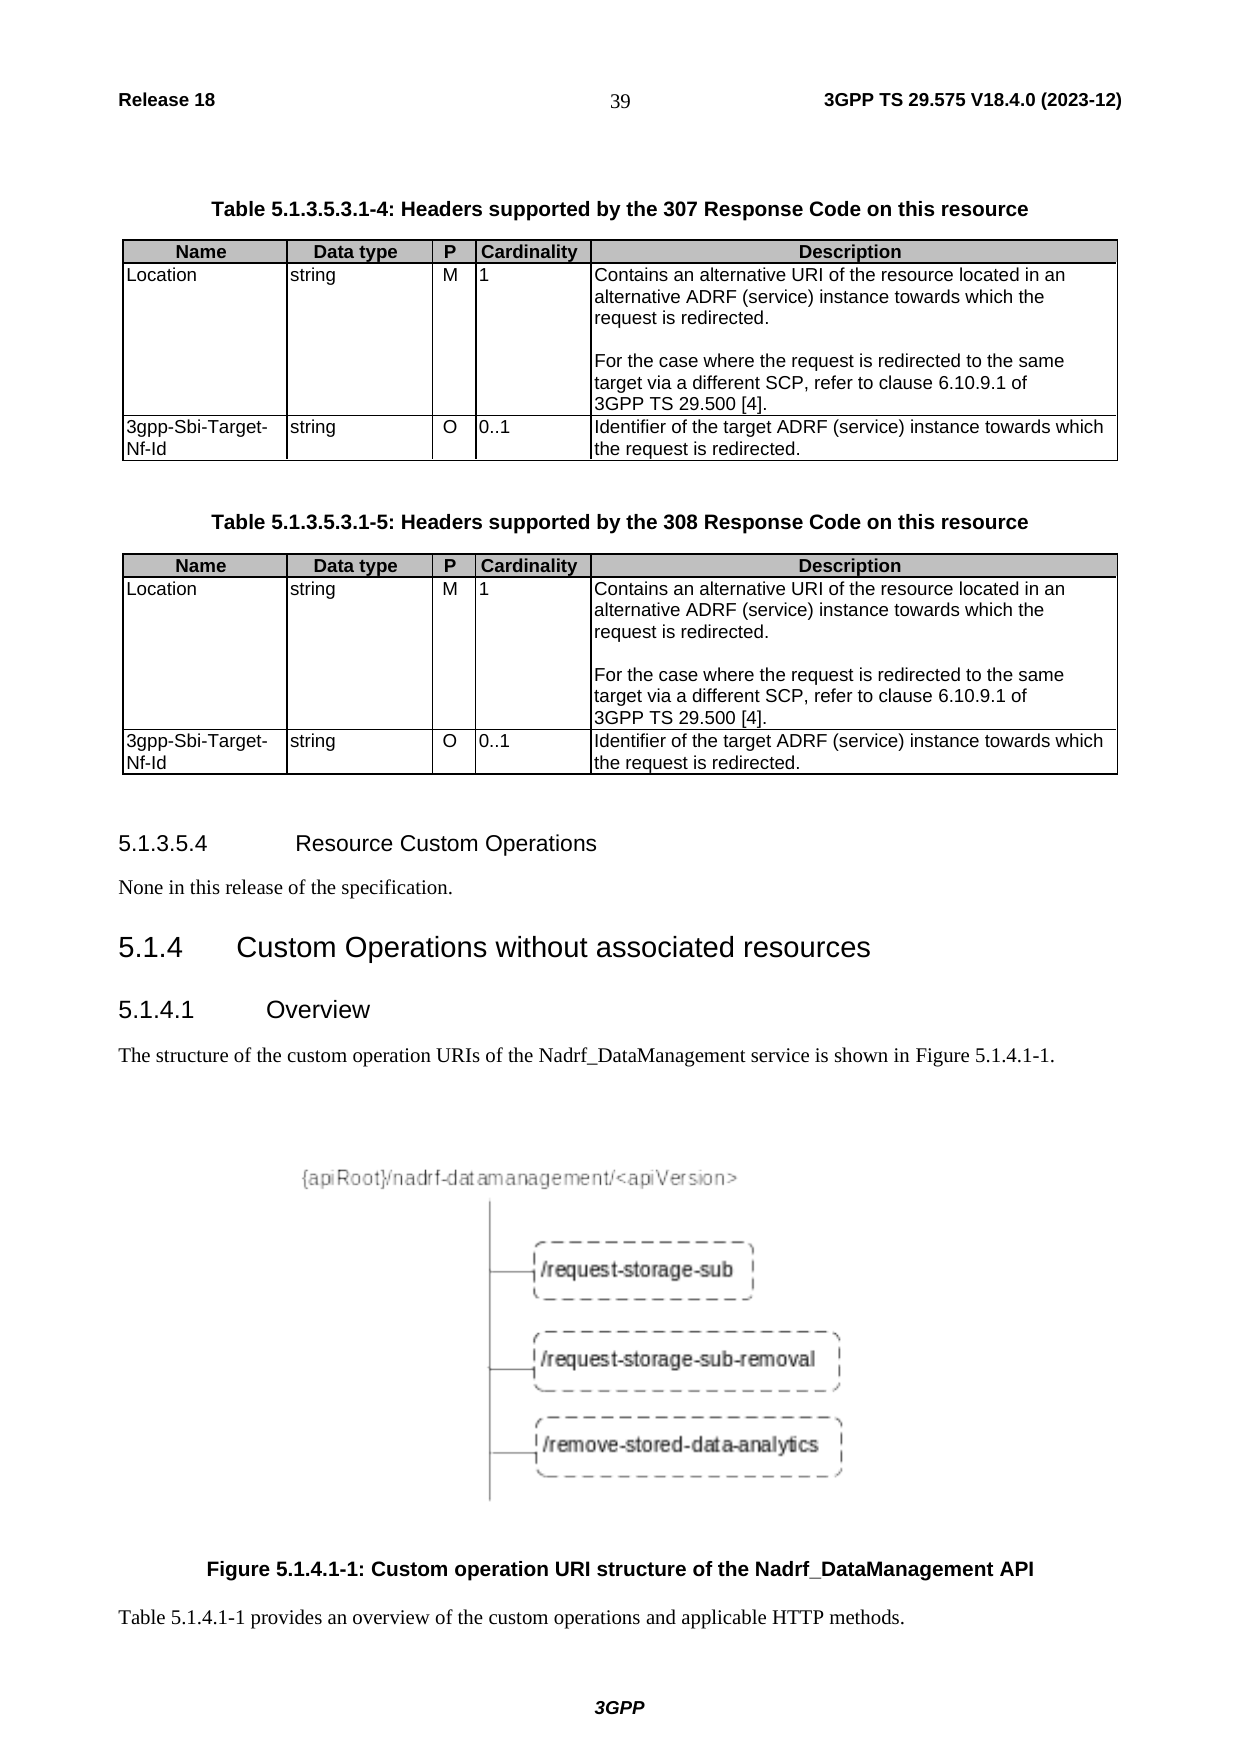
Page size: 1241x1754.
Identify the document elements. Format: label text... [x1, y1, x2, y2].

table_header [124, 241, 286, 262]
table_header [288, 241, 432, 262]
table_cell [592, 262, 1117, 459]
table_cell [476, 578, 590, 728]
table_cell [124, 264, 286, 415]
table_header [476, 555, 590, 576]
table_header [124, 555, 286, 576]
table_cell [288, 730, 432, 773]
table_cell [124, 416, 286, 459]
text None in this release of the specification. [118, 875, 1122, 899]
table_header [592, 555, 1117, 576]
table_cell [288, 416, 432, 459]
text Table 5.1.3.5.3.1-5: Headers supported by the 308 Response Code on this resource [118, 510, 1122, 534]
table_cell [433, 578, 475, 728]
text The structure of the custom operation URIs of the Nadrf_DataManagement service is shown in Figure 5.1.4.1-1. [118, 1043, 1122, 1067]
text Table 5.1.4.1-1 provides an overview of the custom operations and applicable HTTP methods. [118, 1605, 1122, 1629]
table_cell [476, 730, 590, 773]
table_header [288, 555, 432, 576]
subtitle 5.1.4 Custom Operations without associated resources [118, 930, 1122, 964]
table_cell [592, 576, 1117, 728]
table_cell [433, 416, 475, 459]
text Figure 5.1.4.1-1: Custom operation URI structure of the Nadrf_DataManagement API [118, 1556, 1122, 1580]
subtitle 5.1.4.1 Overview [118, 995, 1122, 1024]
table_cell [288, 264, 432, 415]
subtitle 5.1.3.5.4 Resource Custom Operations [118, 830, 1122, 856]
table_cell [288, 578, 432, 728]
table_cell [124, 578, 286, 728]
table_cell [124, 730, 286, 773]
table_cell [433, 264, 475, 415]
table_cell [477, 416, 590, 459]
text Table 5.1.3.5.3.1-4: Headers supported by the 307 Response Code on this resource [118, 196, 1122, 220]
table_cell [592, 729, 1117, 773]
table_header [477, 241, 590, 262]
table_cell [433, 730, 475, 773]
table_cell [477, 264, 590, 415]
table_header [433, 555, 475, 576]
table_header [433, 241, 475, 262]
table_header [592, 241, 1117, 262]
